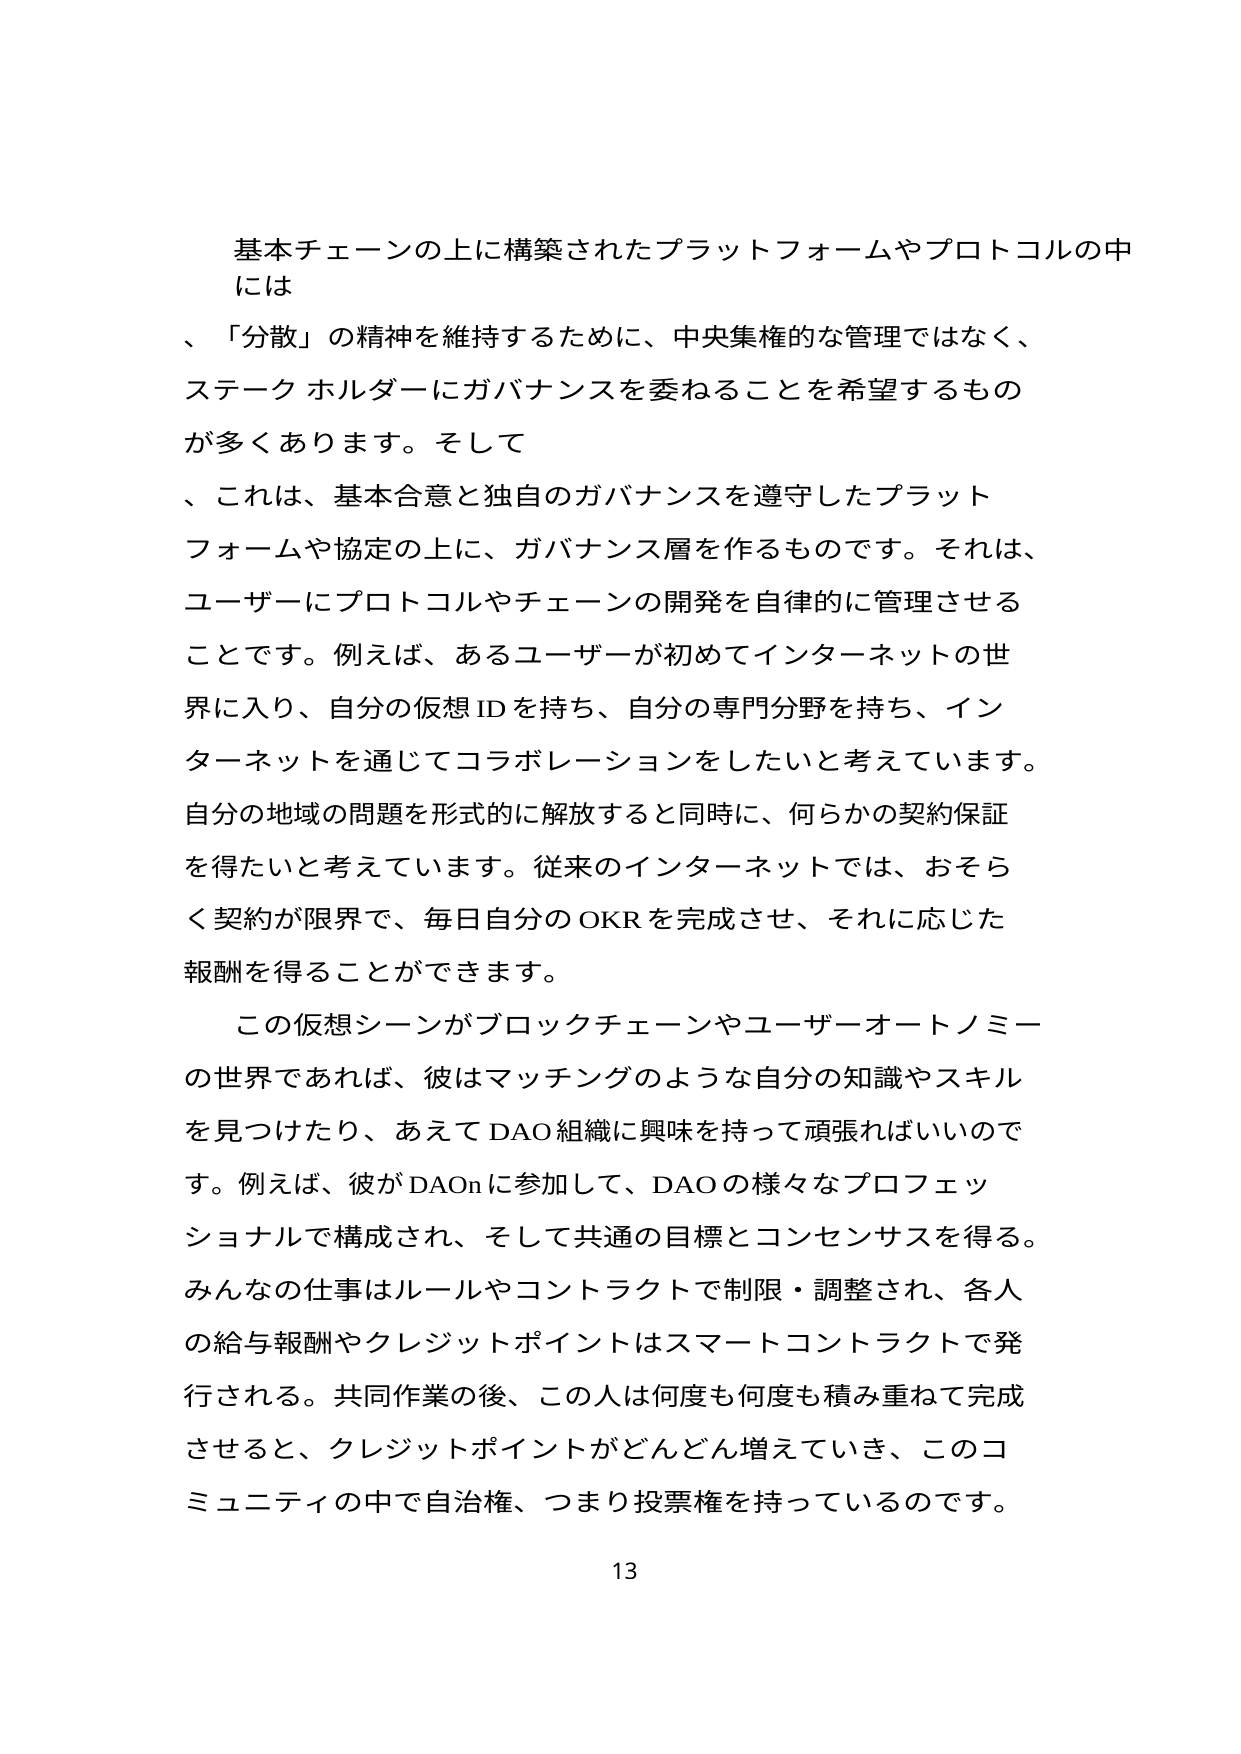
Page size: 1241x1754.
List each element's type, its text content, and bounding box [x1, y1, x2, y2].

text 、これは、基本合意と独自のガバナンスを遵守したプラットフォームや協定の上に、ガバナンス層を作るものです。それは、ユーザーにプロトコルやチェーンの開発を自律的に管理させることです。例えば、あるユーザーが初めてインターネットの世界に入り、自分の仮想IDを持ち、自分の専門分野を持ち、インターネットを通じてコラボレーションをしたいと考えています。自分の地域の問題を形式的に解放すると同時に、何らかの契約保証を得たいと考えています。従来のインターネットでは、おそらく契約が限界で、毎日自分のOKRを完成させ、それに応じた報酬を得ることができます。 [183, 477, 1034, 989]
text 基本チェーンの上に構築されたプラットフォームやプロトコルの中には [233, 230, 1134, 303]
text 、「分散」の精神を維持するために、中央集権的な管理ではなく、ステーク ホルダーにガバナンスを委ねることを希望するものが多くあります。そして [183, 318, 1033, 460]
